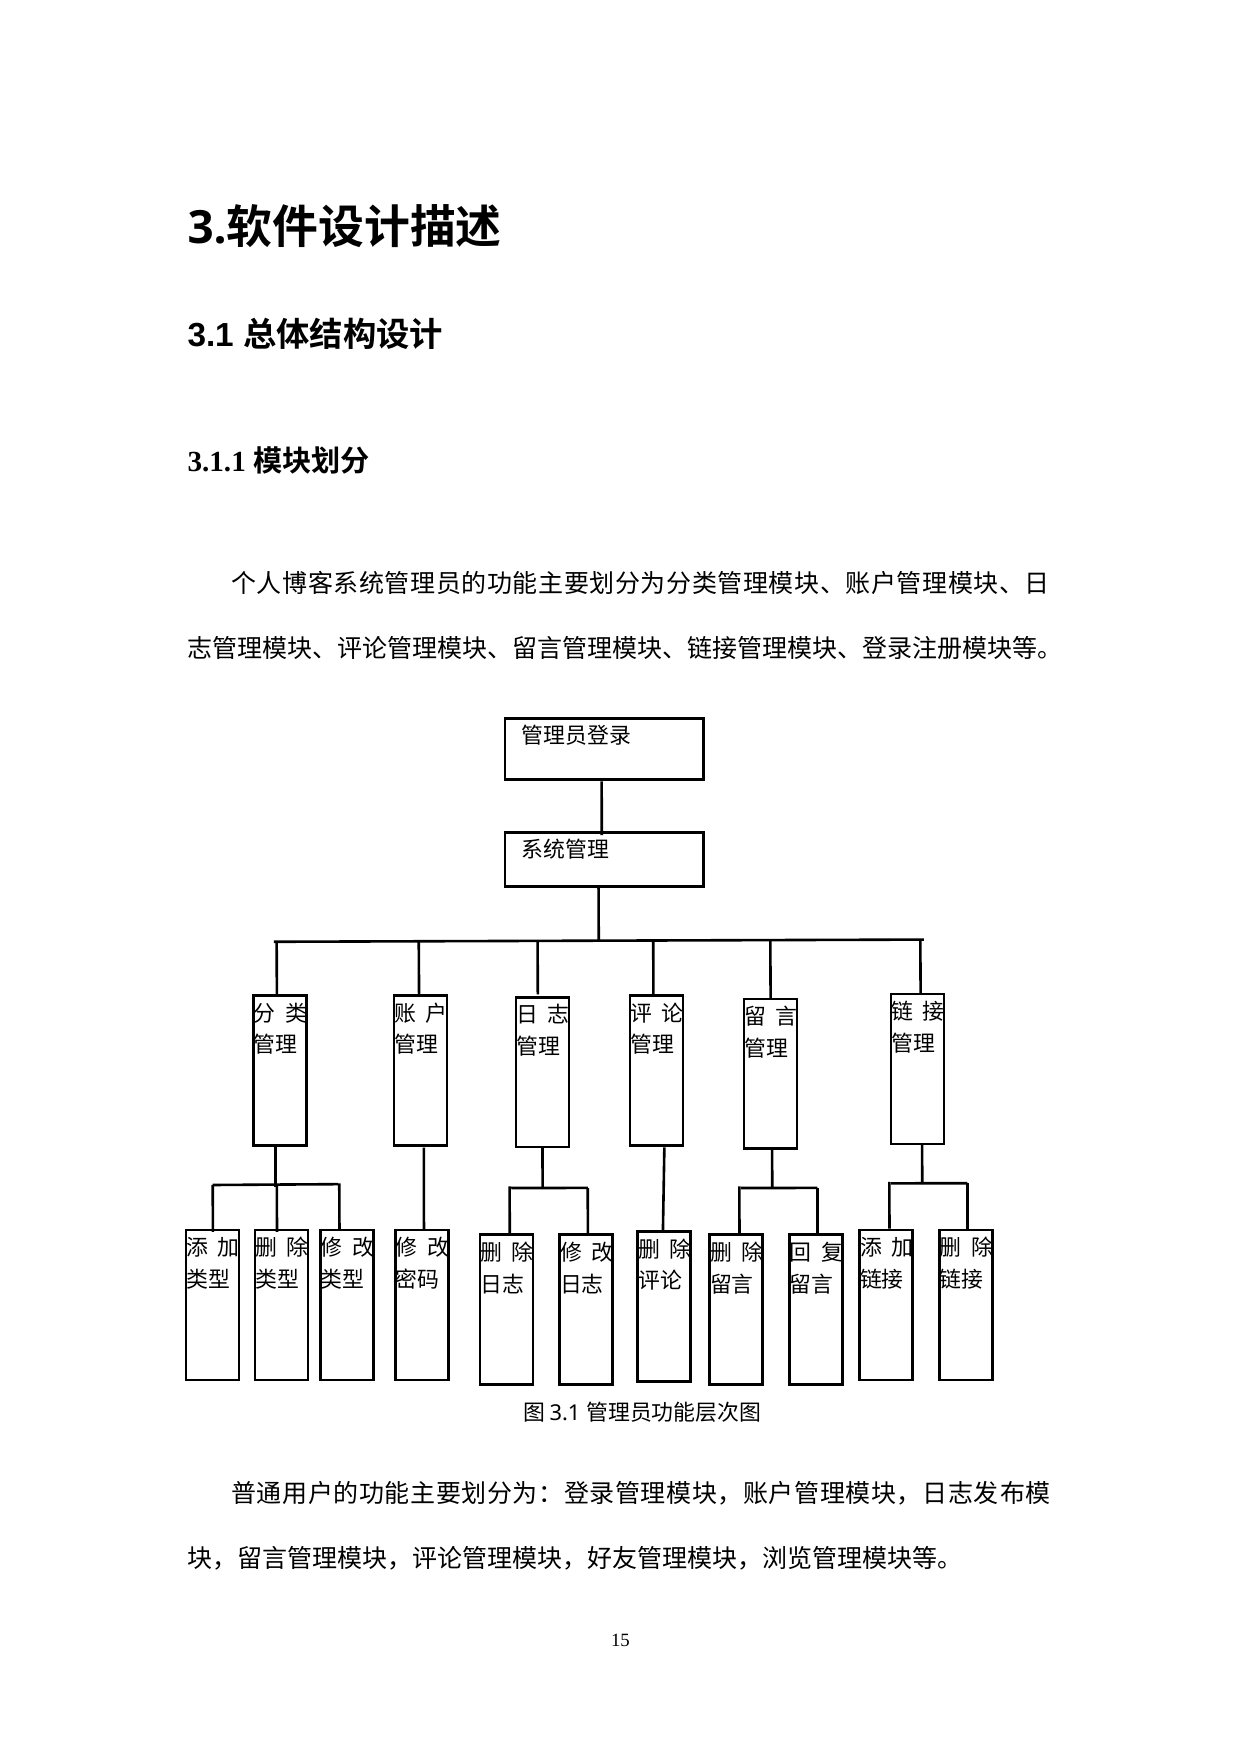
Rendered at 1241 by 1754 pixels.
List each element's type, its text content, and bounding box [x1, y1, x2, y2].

text 图3.1 管理员功能层次图 [187, 1394, 1053, 1427]
text 个人博客系统管理员的功能主要划分为分类管理模块、账户管理模块、日志管理模块、评论管理模块、留言管理模块、链接管理模块、登录注册模块等。 [187, 549, 1053, 679]
subtitle 3.软件设计描述 [187, 174, 1053, 272]
subtitle 3.1 总体结构设计 [187, 299, 1053, 364]
subtitle 3.1.1 模块划分 [187, 426, 1053, 491]
text 普通用户的功能主要划分为：登录管理模块，账户管理模块，日志发布模块，留言管理模块，评论管理模块，好友管理模块，浏览管理模块等。 [187, 1459, 1053, 1589]
